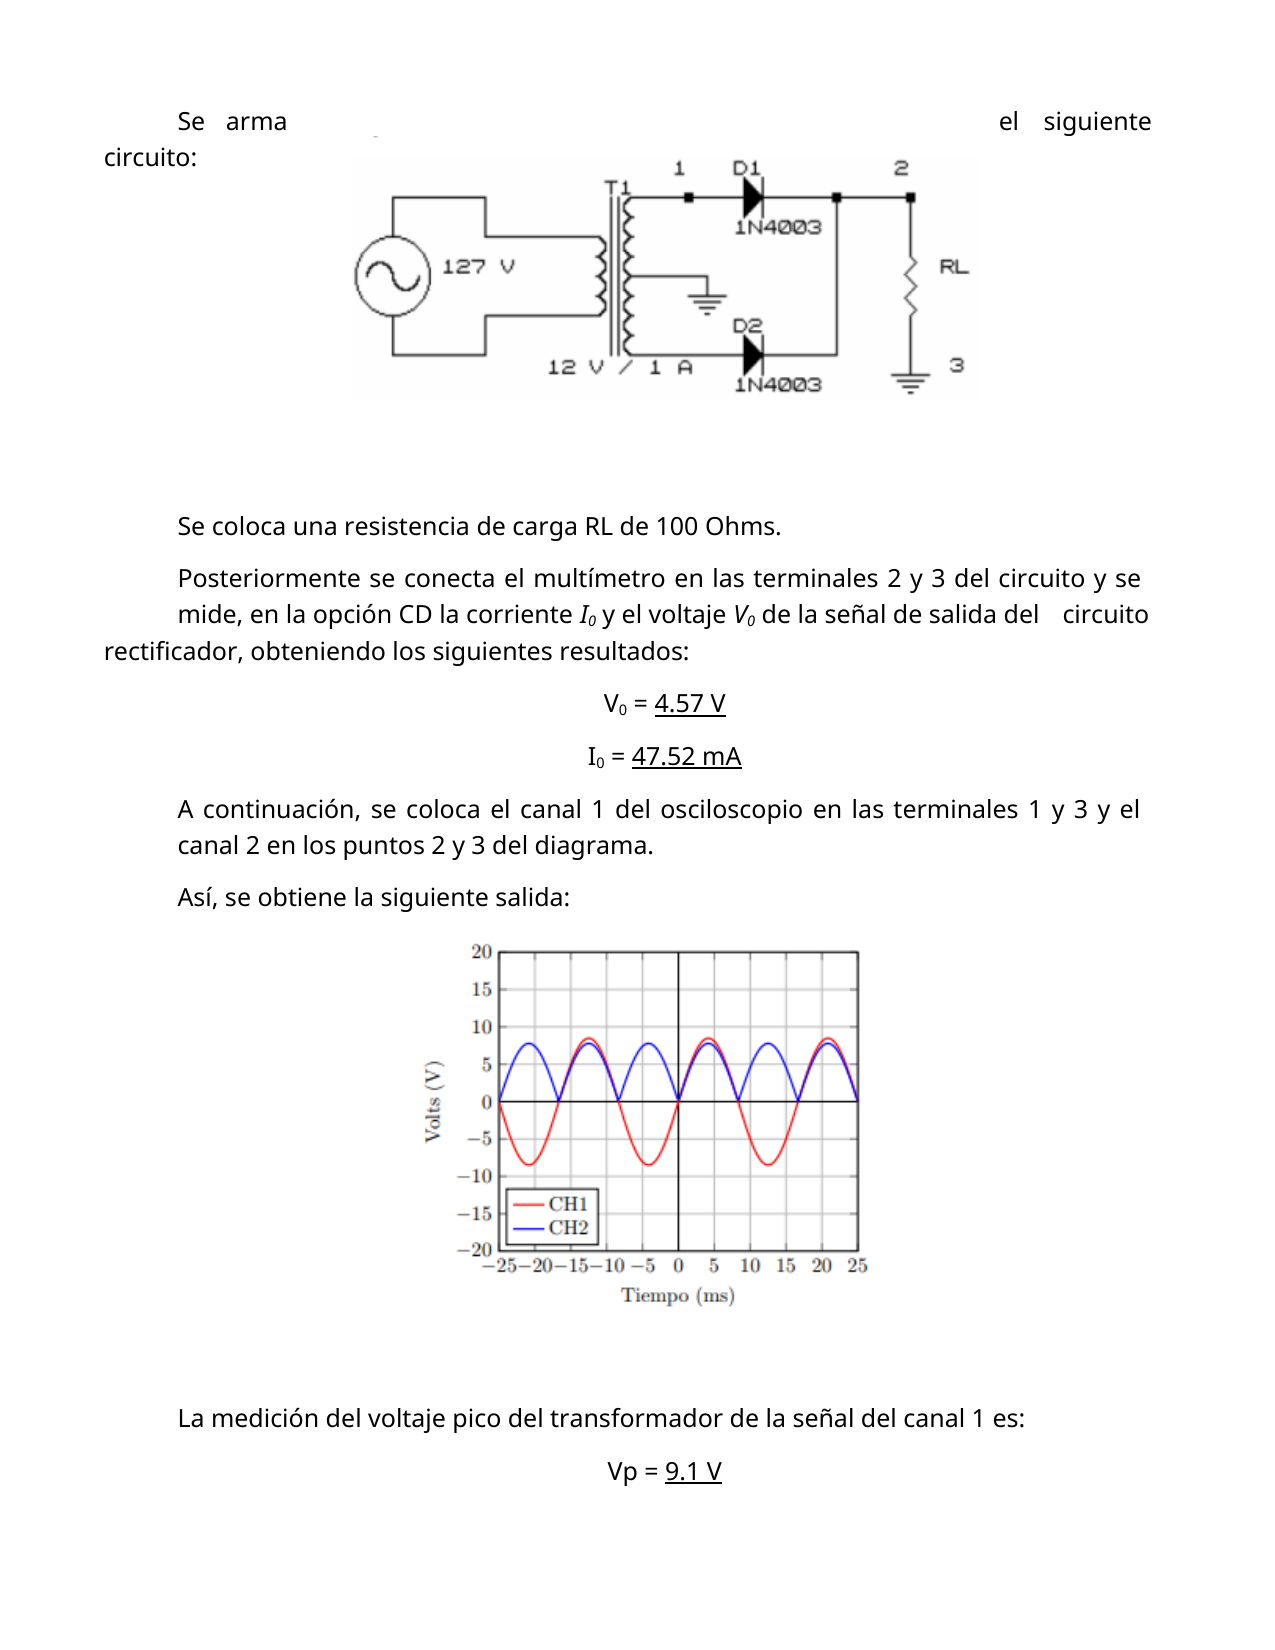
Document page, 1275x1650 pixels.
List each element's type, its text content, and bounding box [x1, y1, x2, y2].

text Se arma el siguiente circuito: [103, 103, 1152, 173]
picture [411, 927, 891, 1308]
text V0 = 4.57 V [103, 686, 1152, 720]
text Así, se obtiene la siguiente salida: [103, 880, 1152, 914]
text Se coloca una resistencia de carga RL de 100 Ohms. [103, 508, 1152, 542]
text A continuación, se coloca el canal 1 del osciloscopio en las terminales 1 y 3 y el canal 2 en los puntos 2 y 3 del diagrama. [103, 791, 1152, 861]
text La medición del voltaje pico del transformador de la señal del canal 1 es: [103, 1401, 1152, 1435]
text I0 = 47.52 mA [103, 739, 1152, 773]
picture [306, 136, 980, 418]
text Vp = 9.1 V [103, 1453, 1152, 1488]
text Posteriormente se conecta el multímetro en las terminales 2 y 3 del circuito y se mide, en la opción CD la corriente I0 y el voltaje V0 de la señal de salida del circuito rectificador, obteniendo los siguientes resultados: [103, 561, 1152, 667]
